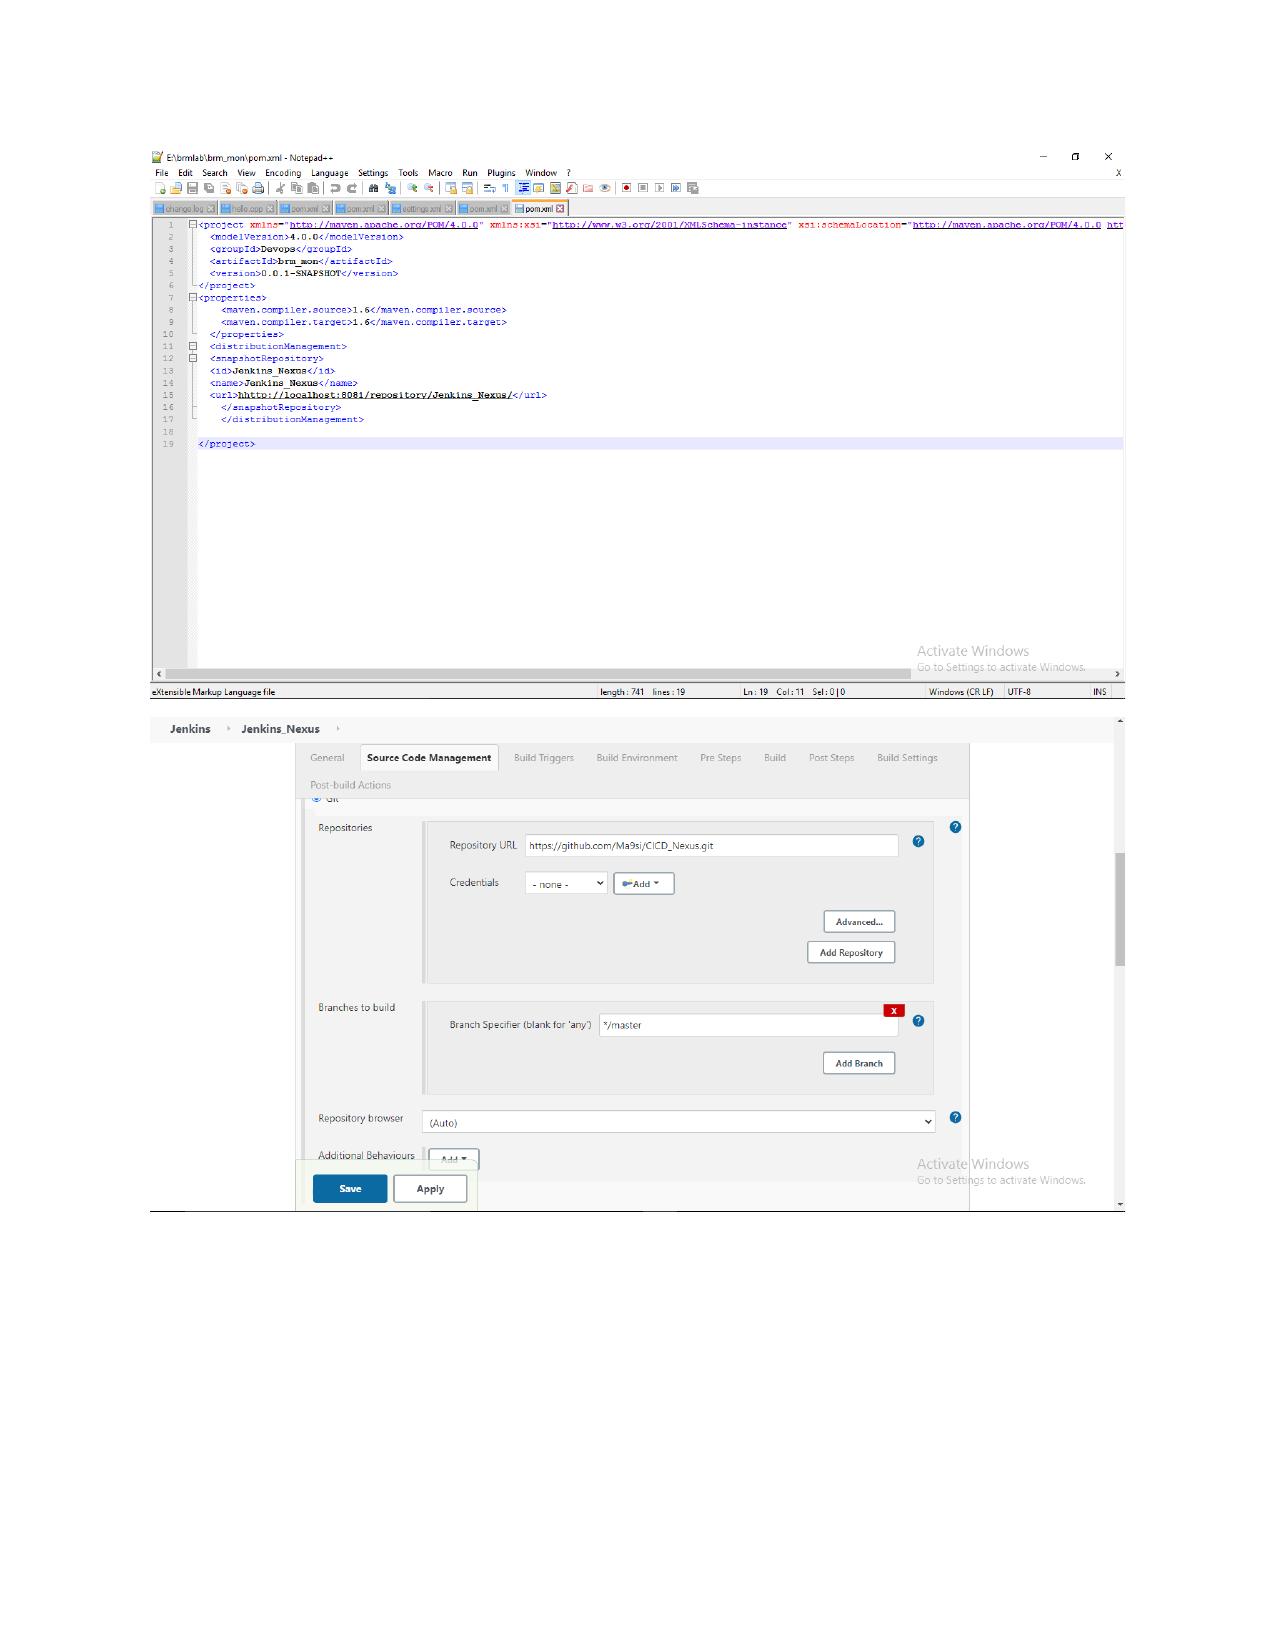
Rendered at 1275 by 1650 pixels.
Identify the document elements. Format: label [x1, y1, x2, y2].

picture [150, 717, 1125, 1212]
picture [150, 150, 1125, 699]
